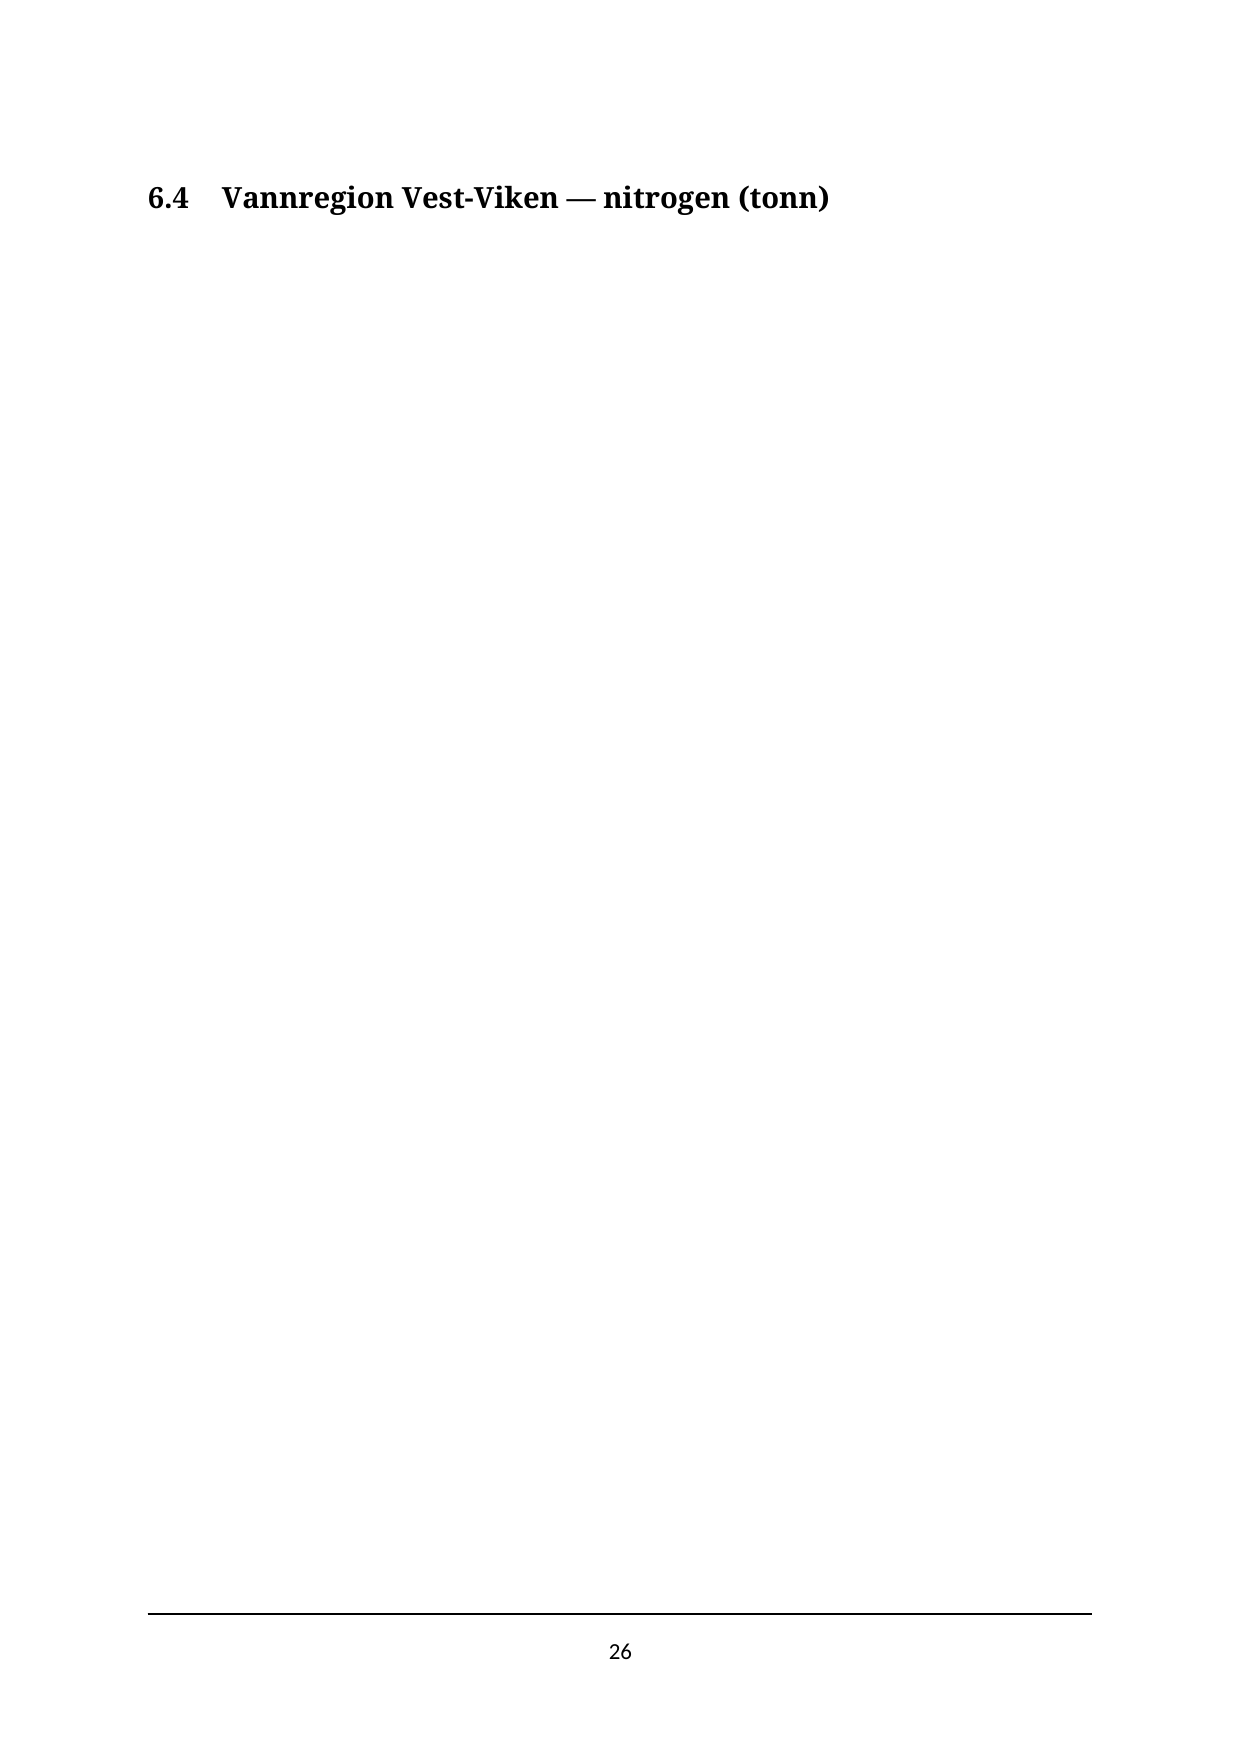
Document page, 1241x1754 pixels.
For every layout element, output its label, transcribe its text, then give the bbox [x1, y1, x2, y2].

subtitle Vannregion Vest-Viken — nitrogen (tonn) [148, 177, 1092, 217]
